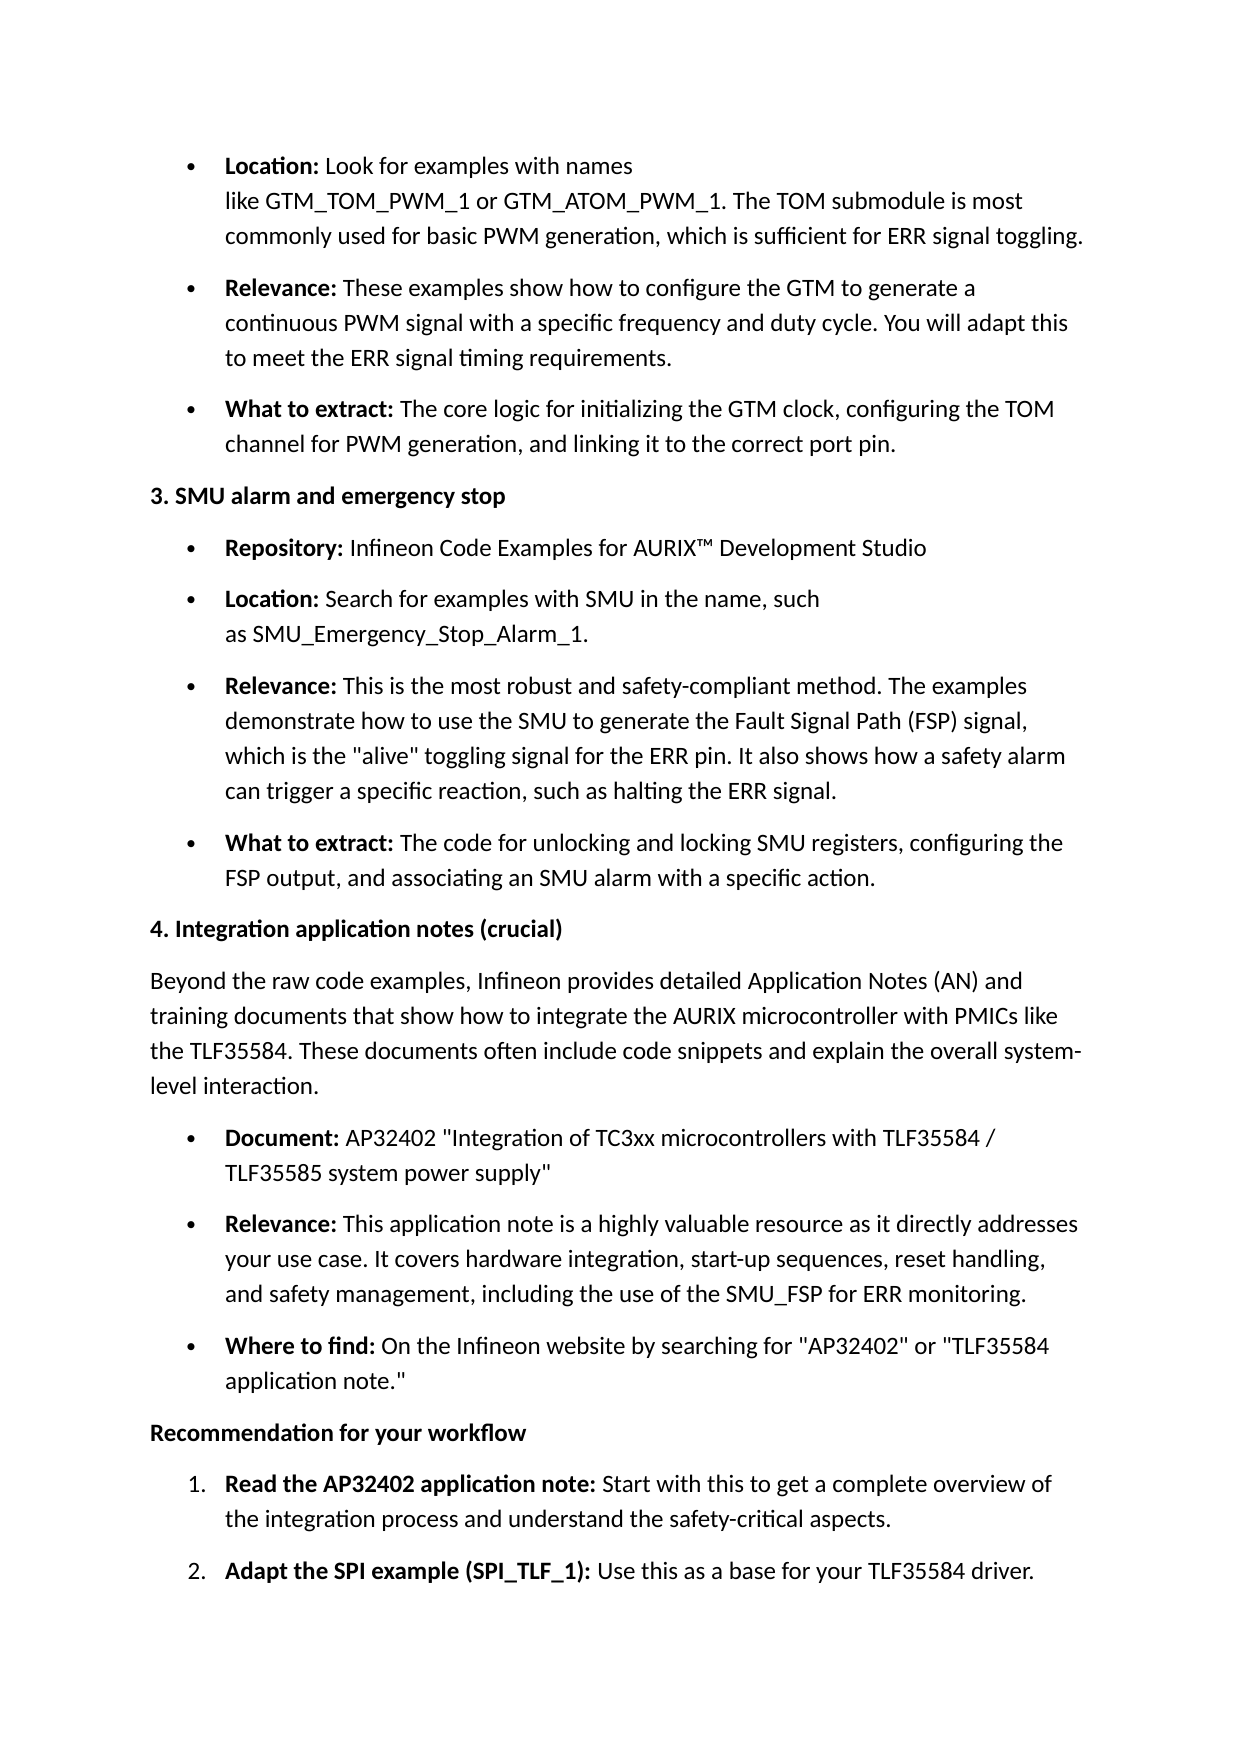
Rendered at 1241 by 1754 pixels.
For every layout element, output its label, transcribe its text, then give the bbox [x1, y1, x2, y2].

list What to extract: The core logic for initializing the GTM clock, configuring the TOM channel for PWM generation, and linking it to the correct port pin. [187, 393, 1090, 459]
list Adapt the SPI example (SPI_TLF_1): Use this as a base for your TLF35584 driver. [187, 1555, 1090, 1586]
text Beyond the raw code examples, Infineon provides detailed Application Notes (AN) and training documents that show how to integrate the AURIX microcontroller with PMICs like the TLF35584. These documents often include code snippets and explain the overall system-level interaction. [150, 965, 1090, 1101]
text 4. Integration application notes (crucial) [150, 913, 1090, 944]
text 3. SMU alarm and emergency stop [150, 480, 1090, 511]
list Relevance: These examples show how to configure the GTM to generate a continuous PWM signal with a specific frequency and duty cycle. You will adapt this to meet the ERR signal timing requirements. [187, 272, 1090, 372]
list Relevance: This application note is a highly valuable resource as it directly addresses your use case. It covers hardware integration, start-up sequences, reset handling, and safety management, including the use of the SMU_FSP for ERR monitoring. [187, 1208, 1090, 1309]
list Location: Search for examples with SMU in the name, such as SMU_Emergency_Stop_Alarm_1. [187, 583, 1090, 649]
list Read the AP32402 application note: Start with this to get a complete overview of the integration process and understand the safety-critical aspects. [187, 1468, 1090, 1534]
list Location: Look for examples with names like GTM_TOM_PWM_1 or GTM_ATOM_PWM_1. The TOM submodule is most commonly used for basic PWM generation, which is sufficient for ERR signal toggling. [187, 150, 1090, 251]
list Document: AP32402 "Integration of TC3xx microcontrollers with TLF35584 / TLF35585 system power supply" [187, 1122, 1090, 1187]
list Repository: Infineon Code Examples for AURIX™ Development Studio [187, 532, 1090, 562]
text Recommendation for your workflow [150, 1417, 1090, 1447]
list Relevance: This is the most robust and safety-compliant method. The examples demonstrate how to use the SMU to generate the Fault Signal Path (FSP) signal, which is the "alive" toggling signal for the ERR pin. It also shows how a safety alarm can trigger a specific reaction, such as halting the ERR signal. [187, 670, 1090, 806]
list What to extract: The code for unlocking and locking SMU registers, configuring the FSP output, and associating an SMU alarm with a specific action. [187, 827, 1090, 892]
list Where to find: On the Infineon website by searching for "AP32402" or "TLF35584 application note." [187, 1330, 1090, 1396]
